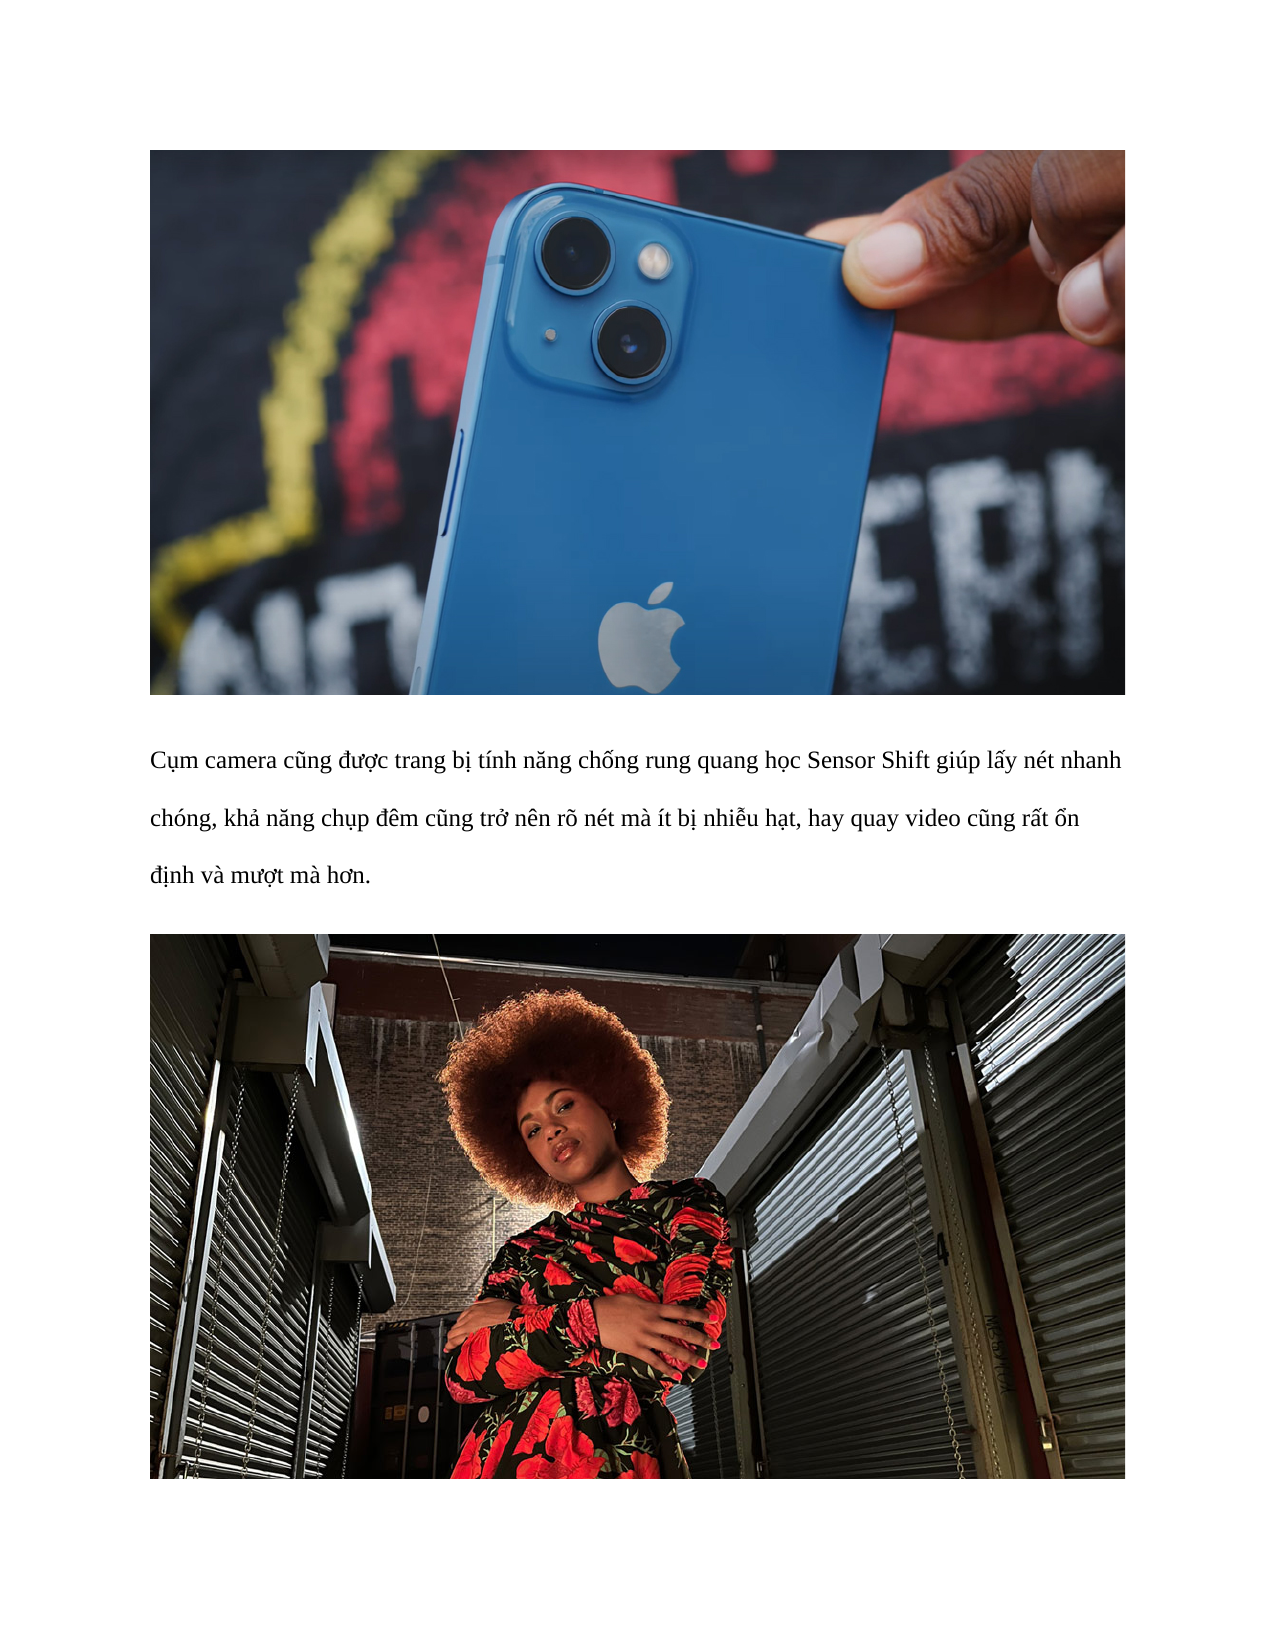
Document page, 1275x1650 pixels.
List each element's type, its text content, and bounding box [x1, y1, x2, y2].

text Cụm camera cũng được trang bị tính năng chống rung quang học Sensor Shift giúp lấy nét nhanh chóng, khả năng chụp đêm cũng trở nên rõ nét mà ít bị nhiễu hạt, hay quay video cũng rất ổn định và mượt mà hơn. [150, 745, 1125, 889]
picture [150, 934, 1125, 1479]
picture [150, 150, 1125, 695]
